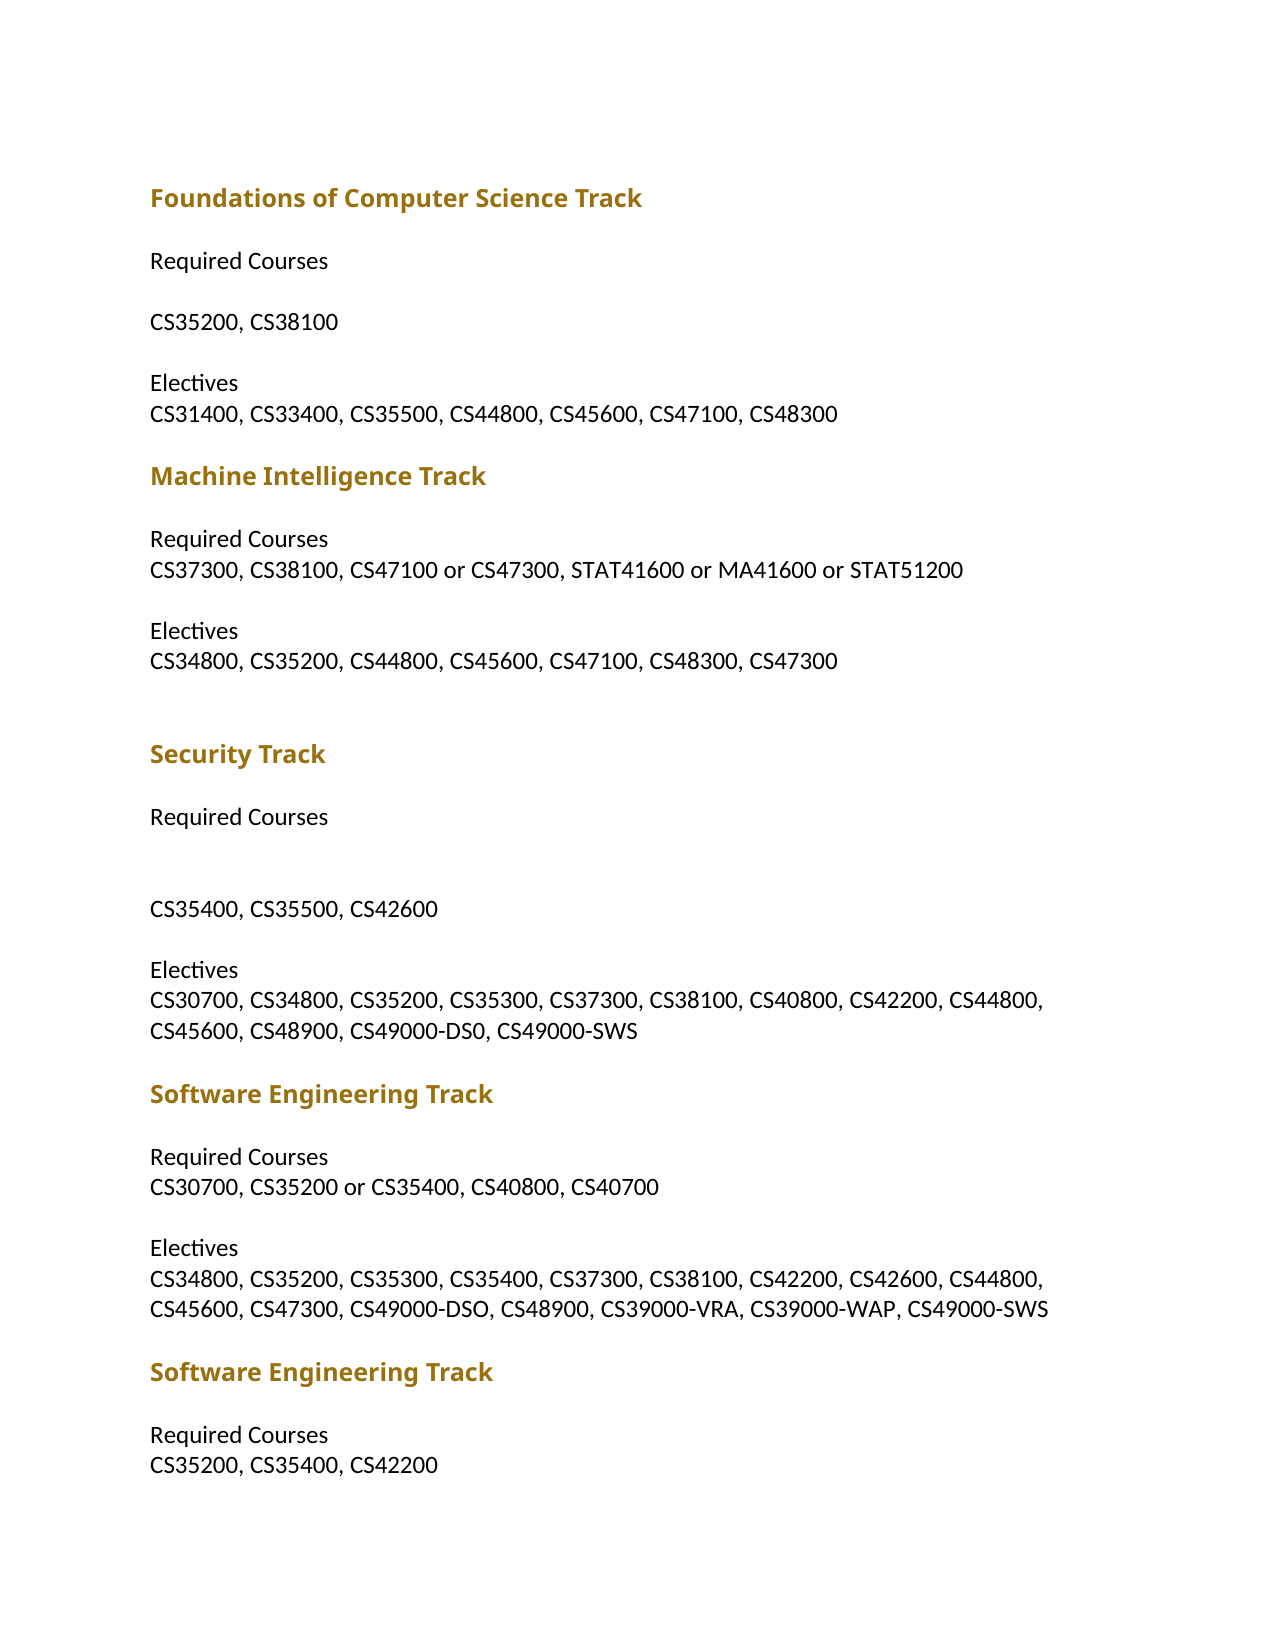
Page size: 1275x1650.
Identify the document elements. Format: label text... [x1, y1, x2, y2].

text Software Engineering Track [150, 1076, 1125, 1110]
text Software Engineering Track [150, 1354, 1125, 1388]
text Electives [150, 954, 1125, 985]
text Electives [150, 367, 1125, 398]
text CS30700, CS34800, CS35200, CS35300, CS37300, CS38100, CS40800, CS42200, CS44800, CS45600, CS48900, CS49000-DS0, CS49000-SWS [150, 985, 1125, 1046]
text CS31400, CS33400, CS35500, CS44800, CS45600, CS47100, CS48300 [150, 398, 1125, 428]
text CS34800, CS35200, CS35300, CS35400, CS37300, CS38100, CS42200, CS42600, CS44800, CS45600, CS47300, CS49000-DSO, CS48900, CS39000-VRA, CS39000-WAP, CS49000-SWS [150, 1263, 1125, 1324]
text Electives [150, 615, 1125, 645]
text Required Courses [150, 245, 1125, 276]
text Required Courses [150, 1141, 1125, 1171]
text Required Courses [150, 523, 1125, 554]
text Required Courses [150, 802, 1125, 832]
text CS35200, CS38100 [150, 306, 1125, 337]
text Electives [150, 1232, 1125, 1263]
text Security Track [150, 737, 1125, 771]
text CS30700, CS35200 or CS35400, CS40800, CS40700 [150, 1171, 1125, 1202]
text Required Courses [150, 1419, 1125, 1449]
text Machine Intelligence Track [150, 459, 1125, 493]
text CS35400, CS35500, CS42600 [150, 893, 1125, 924]
text CS37300, CS38100, CS47100 or CS47300, STAT41600 or MA41600 or STAT51200 [150, 554, 1125, 584]
text CS34800, CS35200, CS44800, CS45600, CS47100, CS48300, CS47300 [150, 645, 1125, 676]
text Foundations of Computer Science Track [150, 181, 1125, 214]
text CS35200, CS35400, CS42200 [150, 1449, 1125, 1480]
